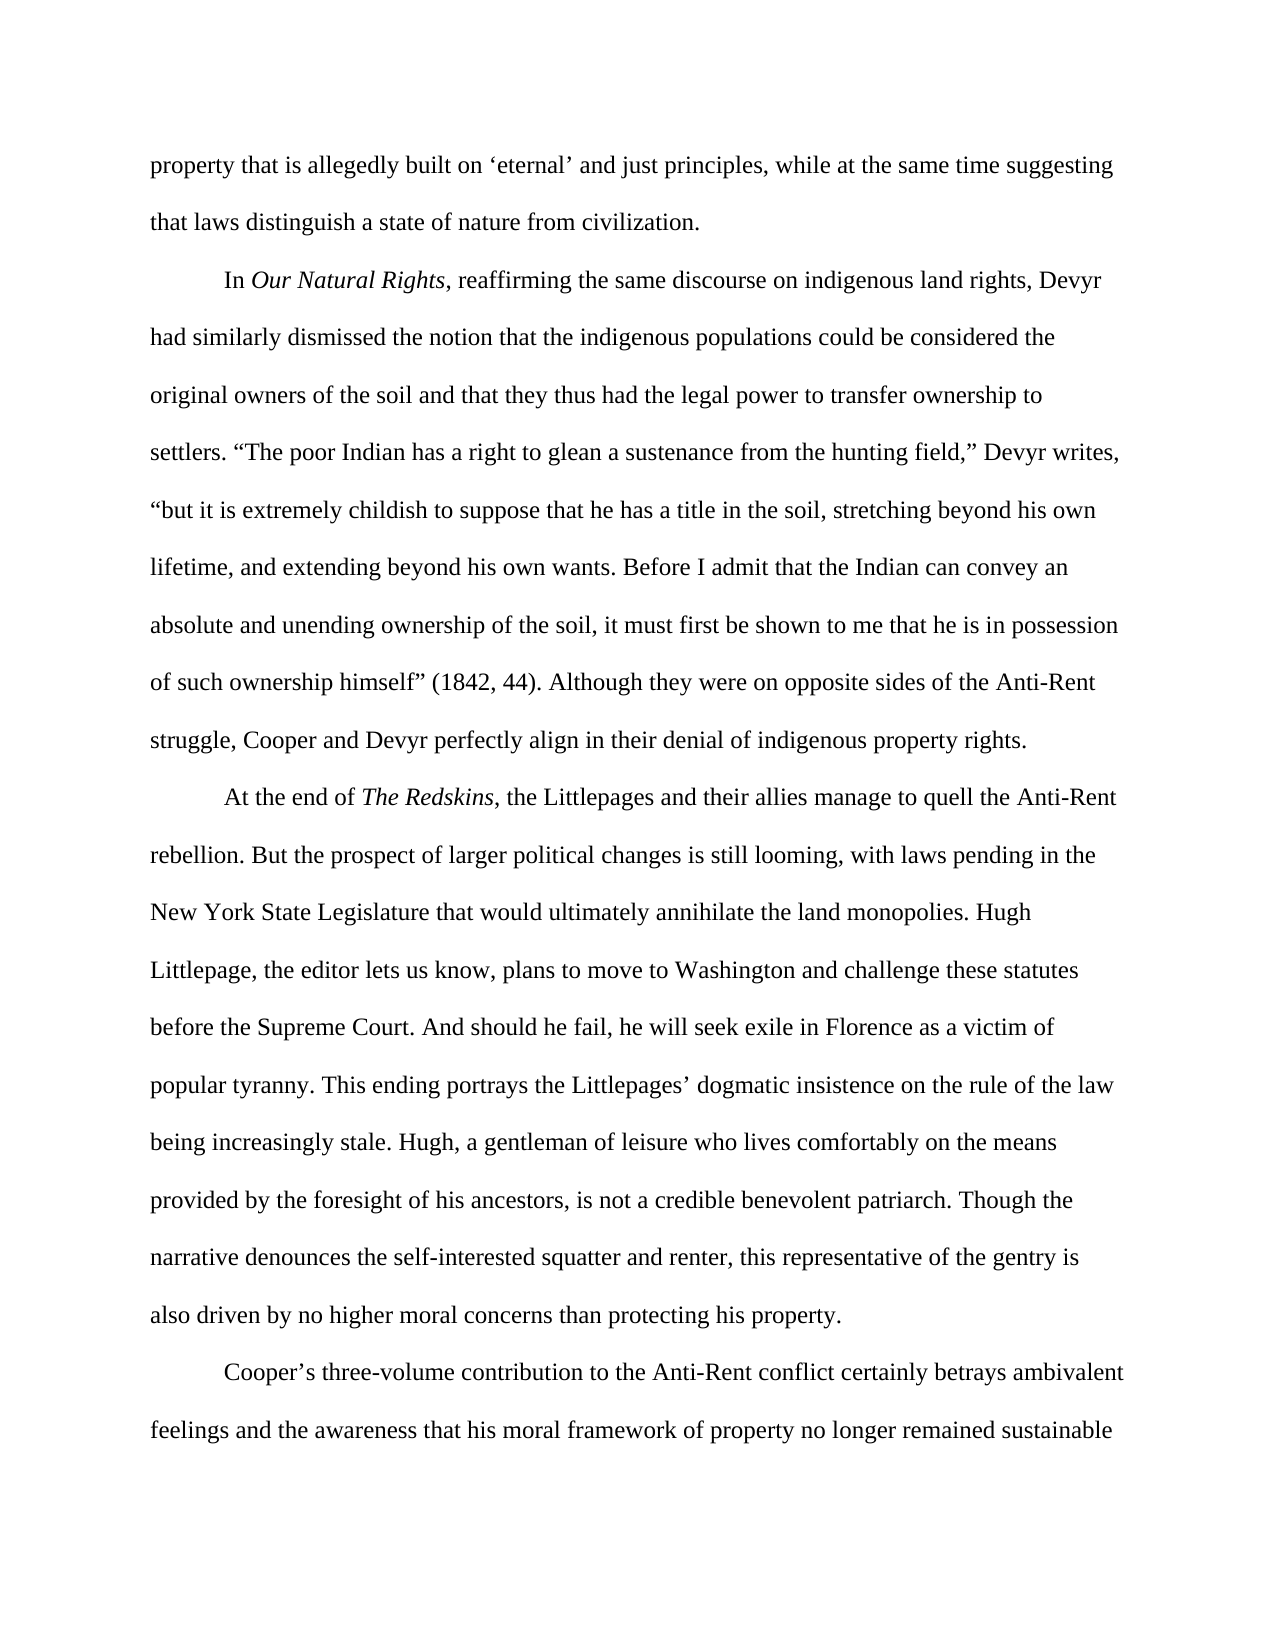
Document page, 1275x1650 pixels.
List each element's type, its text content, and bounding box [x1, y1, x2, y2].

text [150, 150, 1125, 236]
text At the end of The Redskins, the Littlepages and their allies manage to quell the Anti-Rent rebellion. But the prospect of larger political changes is still looming, with laws pending in the New York State Legislature that would ultimately annihilate the land monopolies. Hugh Littlepage, the editor lets us know, plans to move to Washington and challenge these statutes before the Supreme Court. And should he fail, he will seek exile in Florence as a victim of popular tyranny. This ending portrays the Littlepages’ dogmatic insistence on the rule of the law being increasingly stale. Hugh, a gentleman of leisure who lives comfortably on the means provided by the foresight of his ancestors, is not a credible benevolent patriarch. Though the narrative denounces the self-interested squatter and renter, this representative of the gentry is also driven by no higher moral concerns than protecting his property. [150, 782, 1125, 1329]
text In Our Natural Rights, reaffirming the same discourse on indigenous land rights, Devyr had similarly dismissed the notion that the indigenous populations could be considered the original owners of the soil and that they thus had the legal power to transfer ownership to settlers. “The poor Indian has a right to glean a sustenance from the hunting field,” Devyr writes, “but it is extremely childish to suppose that he has a title in the soil, stretching beyond his own lifetime, and extending beyond his own wants. Before I admit that the Indian can convey an absolute and unending ownership of the soil, it must first be shown to me that he is in possession of such ownership himself” (1842, 44). Although they were on opposite sides of the Anti-Rent struggle, Cooper and Devyr perfectly align in their denial of indigenous property rights. [150, 265, 1125, 754]
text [150, 1357, 1125, 1444]
